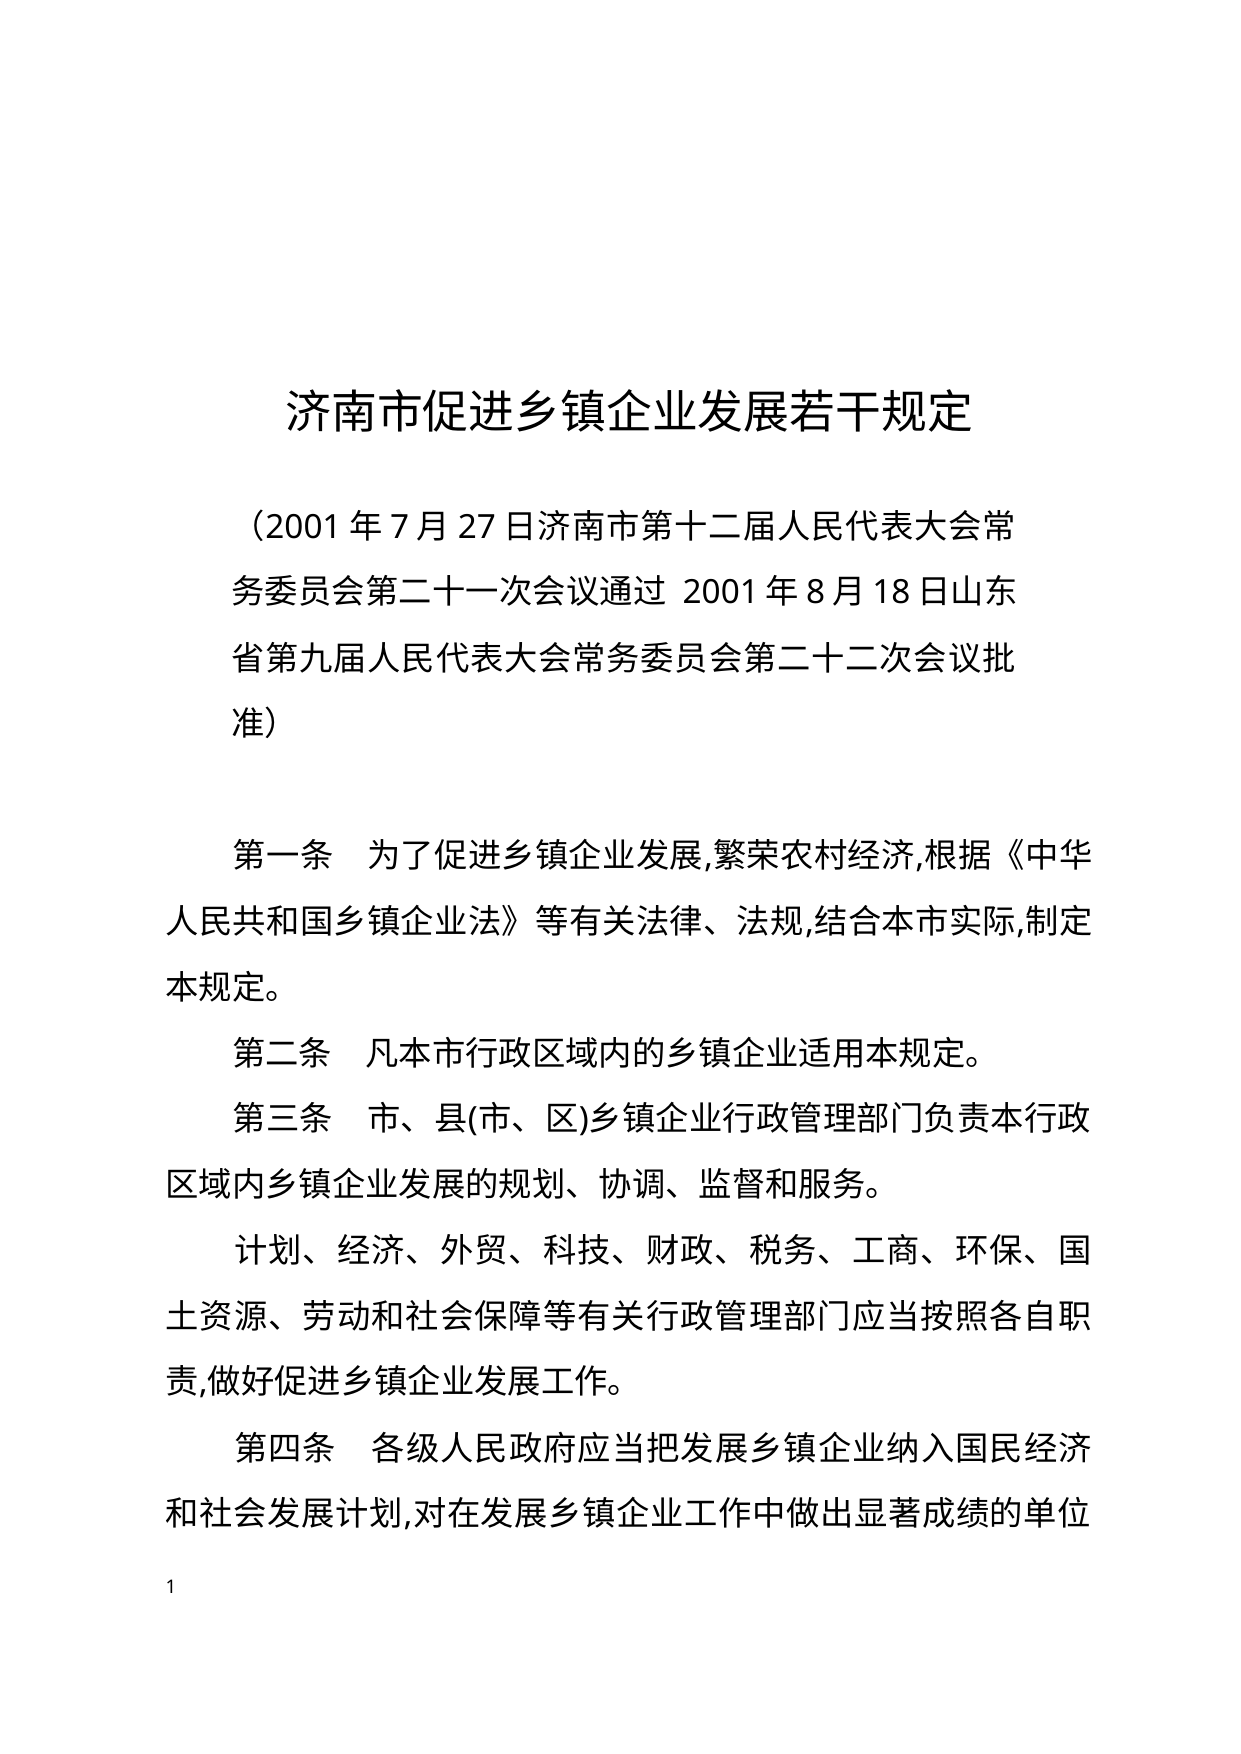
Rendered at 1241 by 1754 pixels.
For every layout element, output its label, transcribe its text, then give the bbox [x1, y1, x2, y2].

text （2001年7月27日济南市第十二届人民代表大会常务委员会第二十一次会议通过 2001年8月18日山东省第九届人民代表大会常务委员会第二十二次会议批准） [231, 491, 1018, 754]
text 第二条 凡本市行政区域内的乡镇企业适用本规定。 [165, 1017, 1093, 1083]
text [165, 1412, 1093, 1544]
text 第一条 为了促进乡镇企业发展,繁荣农村经济,根据《中华人民共和国乡镇企业法》等有关法律、法规,结合本市实际,制定本规定。 [165, 820, 1093, 1017]
text 计划、经济、外贸、科技、财政、税务、工商、环保、国土资源、劳动和社会保障等有关行政管理部门应当按照各自职责,做好促进乡镇企业发展工作。 [165, 1215, 1093, 1412]
text 第三条 市、县(市、区)乡镇企业行政管理部门负责本行政区域内乡镇企业发展的规划、协调、监督和服务。 [165, 1083, 1093, 1215]
text 济南市促进乡镇企业发展若干规定 [165, 359, 1093, 458]
